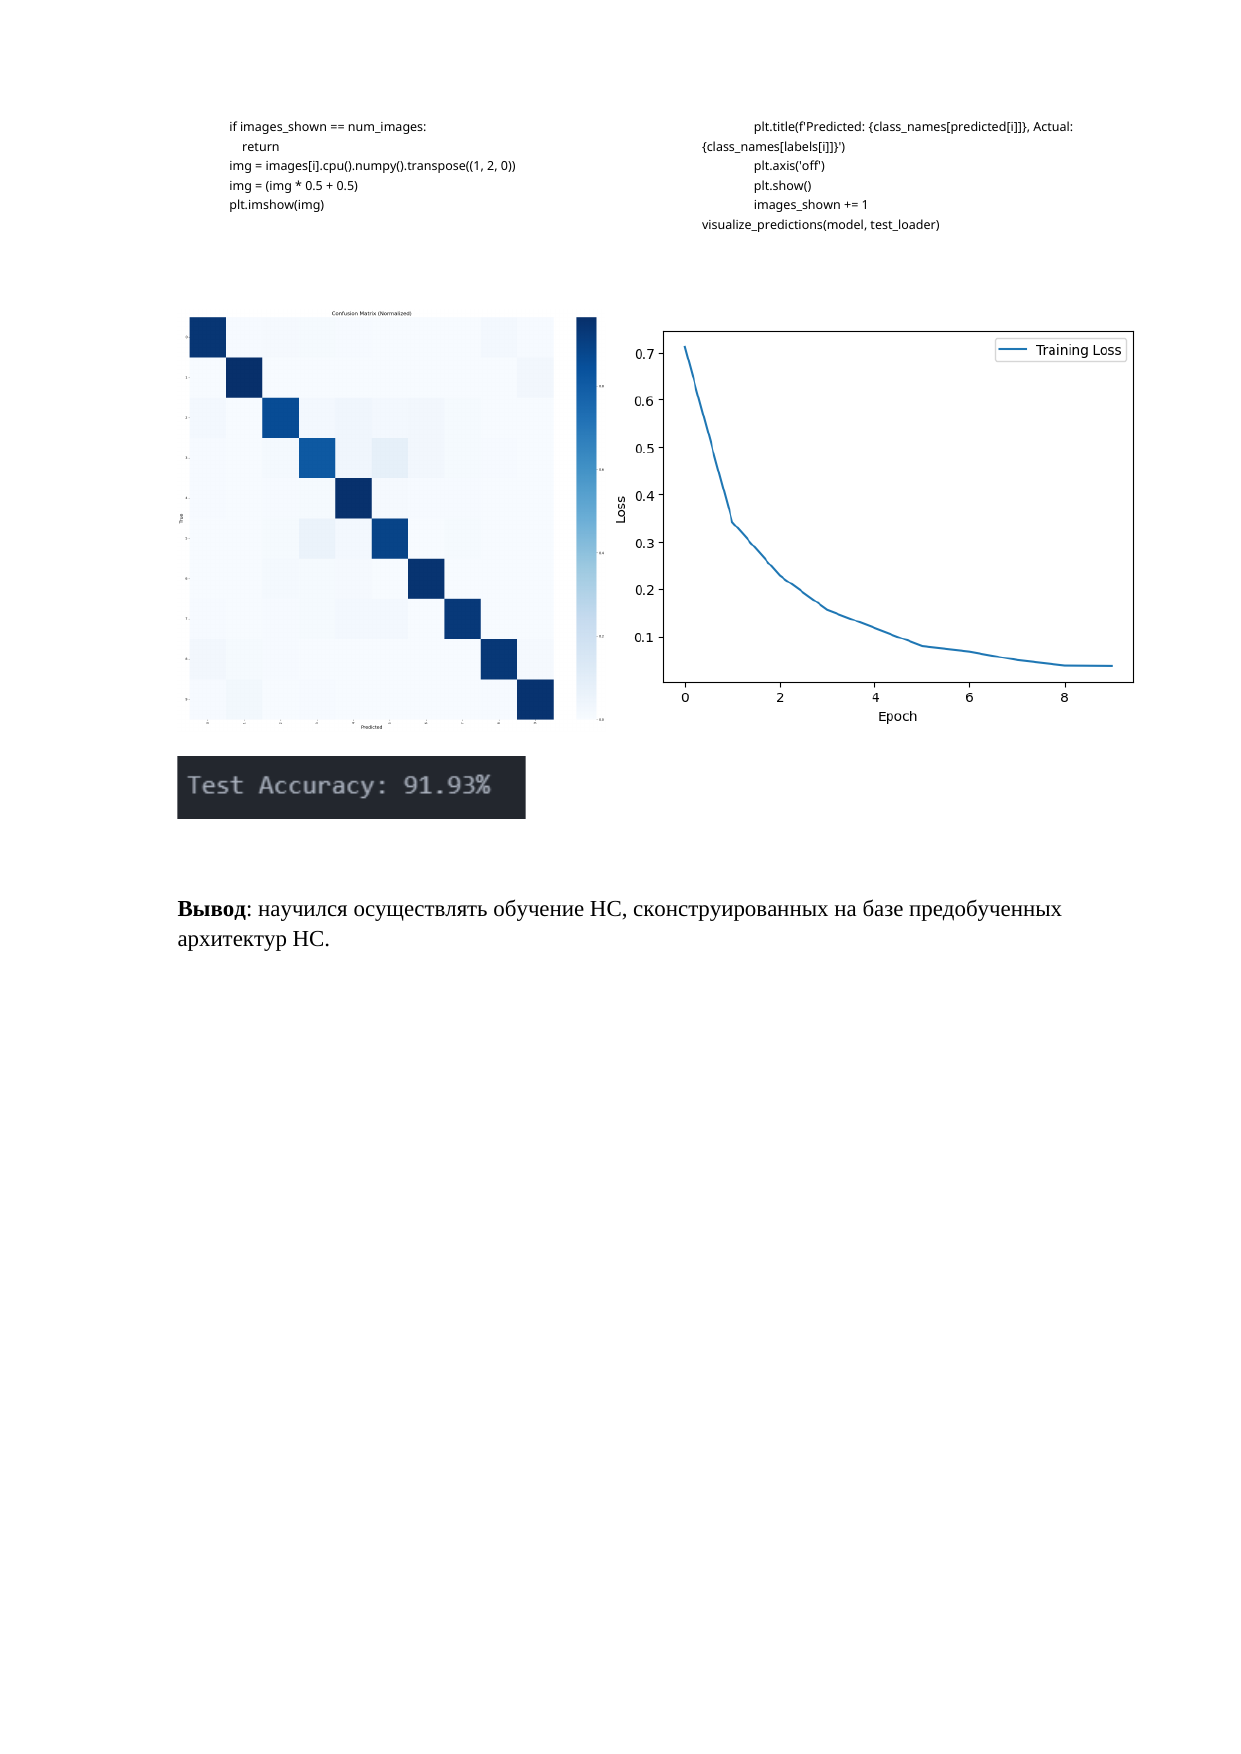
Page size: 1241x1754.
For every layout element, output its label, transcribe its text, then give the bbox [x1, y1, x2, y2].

text images_shown += 1 [702, 196, 1152, 213]
text Вывод: научился осуществлять обучение НС, сконструированных на базе предобученных архитектур НС. [177, 895, 1152, 984]
text return [177, 138, 627, 155]
text visualize_predictions(model, test_loader) [702, 216, 1152, 233]
text plt.title(f'Predicted: {class_names[predicted[i]]}, Actual: {class_names[labels[i]]}') [702, 118, 1152, 155]
text plt.axis('off') [702, 157, 1152, 174]
picture [177, 309, 1142, 732]
picture [177, 756, 526, 819]
text img = (img * 0.5 + 0.5) [177, 177, 627, 194]
text plt.show() [702, 177, 1152, 194]
text if images_shown == num_images: [177, 118, 627, 135]
text img = images[i].cpu().numpy().transpose((1, 2, 0)) [177, 157, 627, 174]
text plt.imshow(img) [177, 196, 627, 213]
